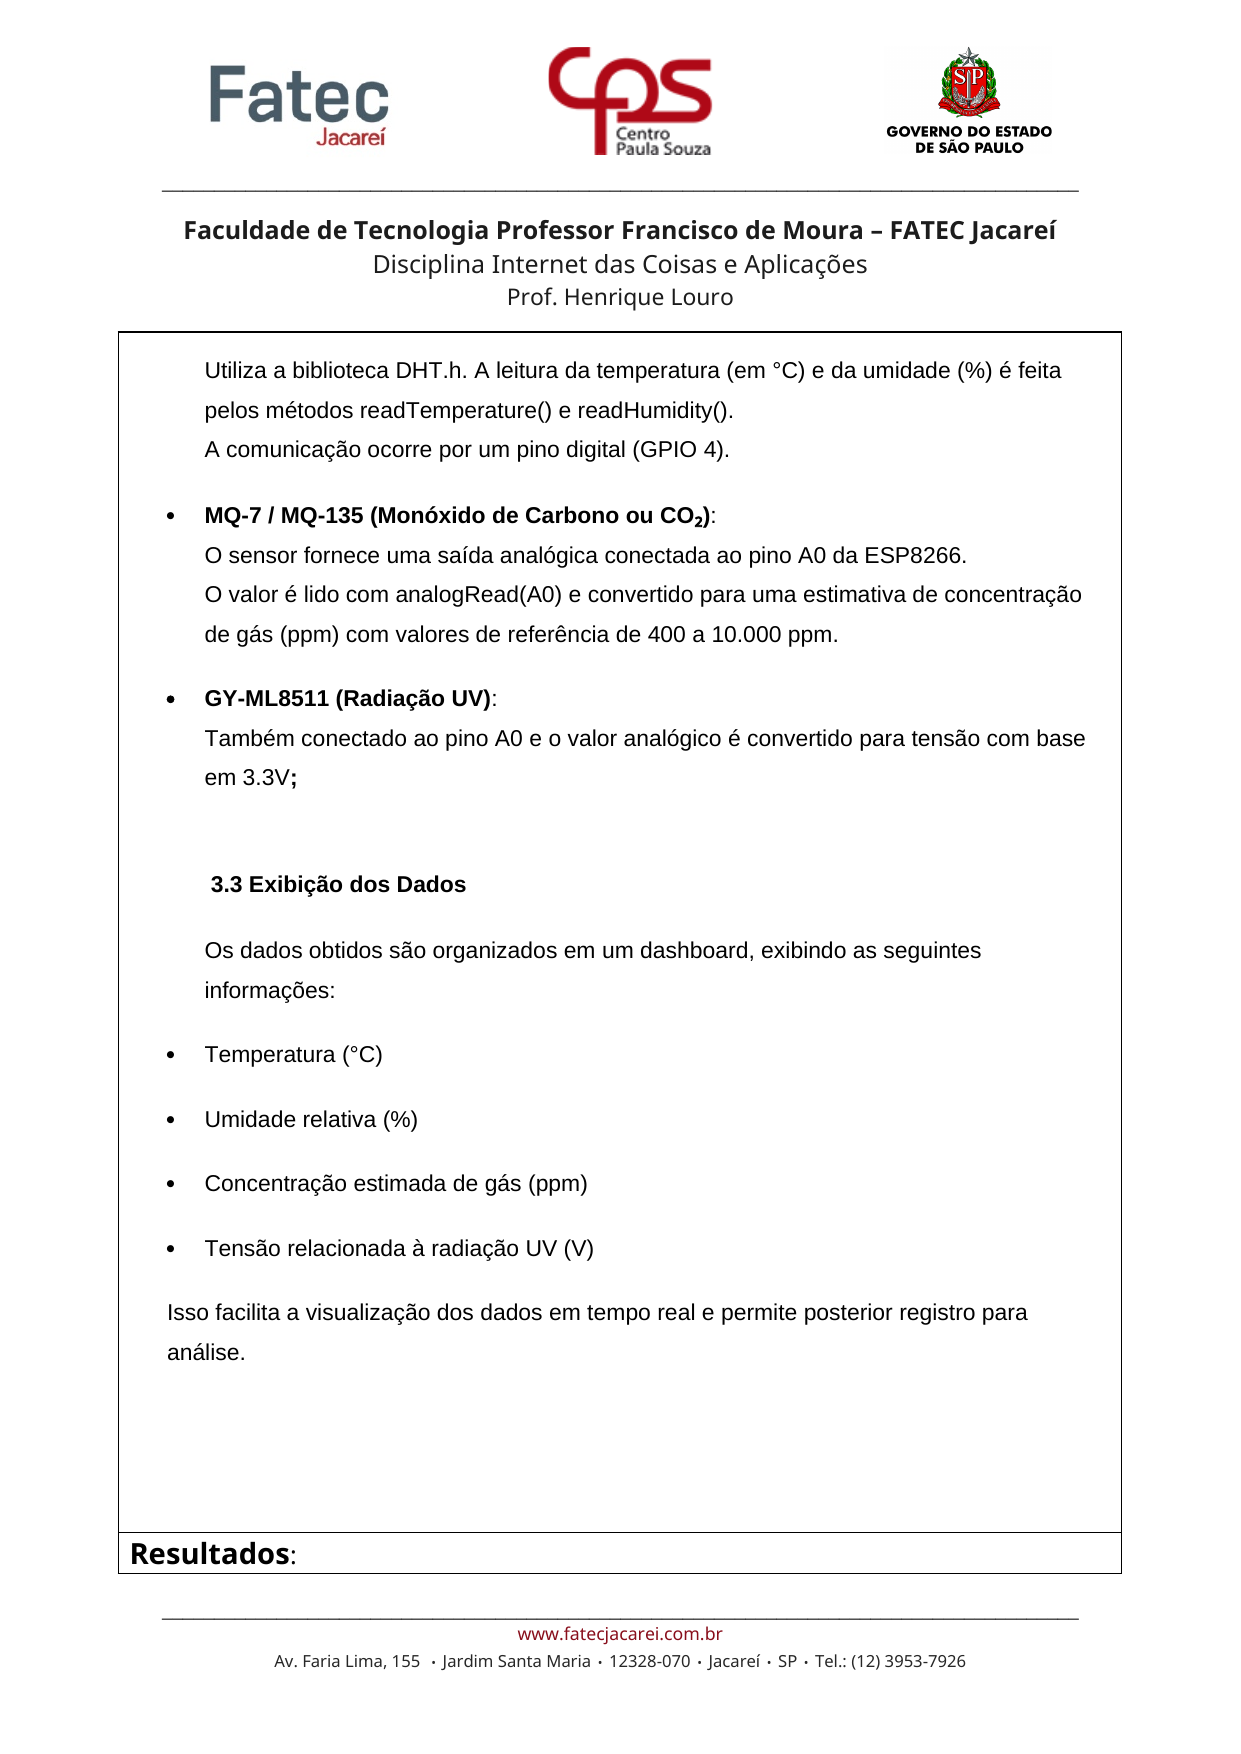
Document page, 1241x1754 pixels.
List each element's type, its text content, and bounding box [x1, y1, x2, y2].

picture [209, 57, 408, 169]
picture [883, 46, 1052, 154]
picture [548, 47, 722, 155]
